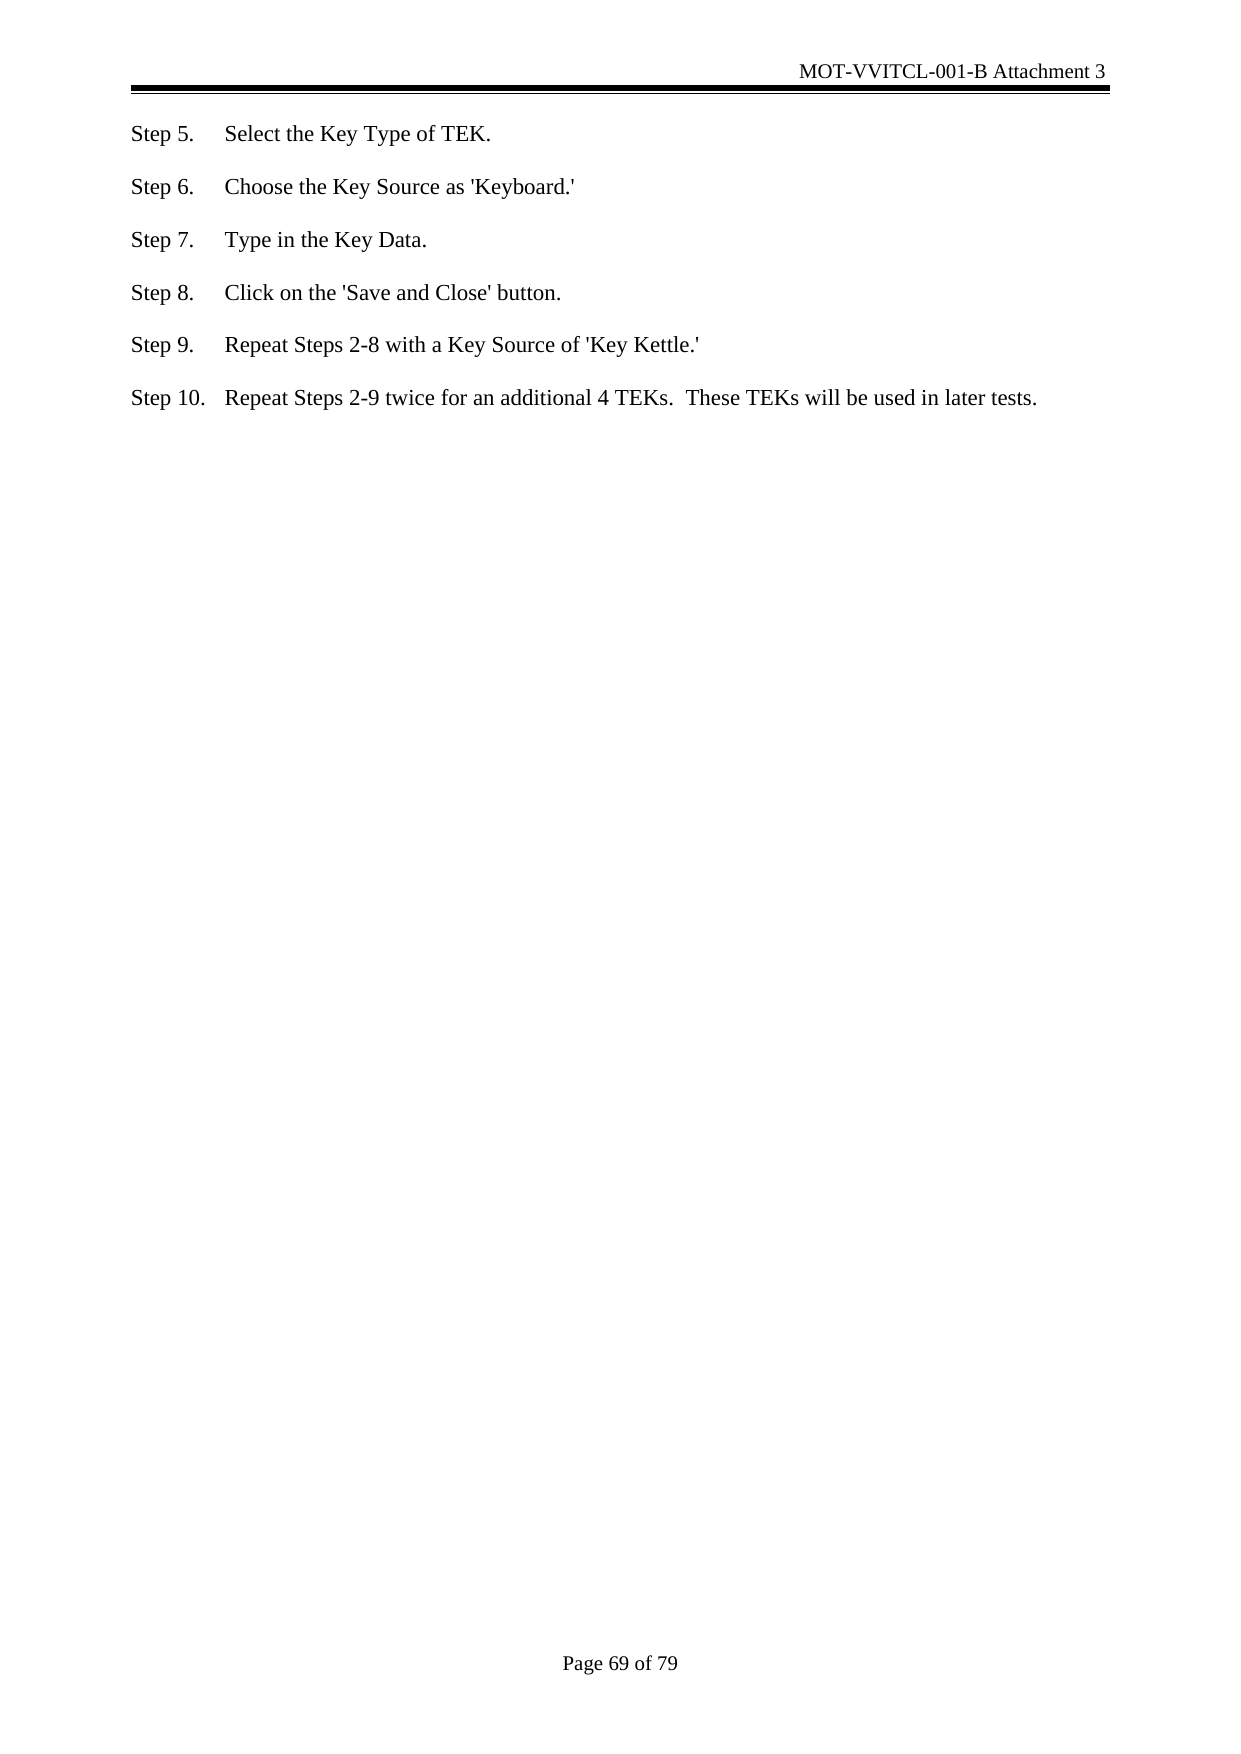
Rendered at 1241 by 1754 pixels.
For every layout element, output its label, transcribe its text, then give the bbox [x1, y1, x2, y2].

text Step 8. Click on the 'Save and Close' button. [131, 278, 1128, 305]
text Step 10. Repeat Steps 2-9 twice for an additional 4 TEKs. These TEKs will be used in later tests. [131, 384, 1128, 410]
text Step 9. Repeat Steps 2-8 with a Key Source of 'Key Kettle.' [131, 331, 1128, 358]
text Step 6. Choose the Key Source as 'Keyboard.' [131, 173, 1128, 199]
text Step 5. Select the Key Type of TEK. [131, 120, 1128, 147]
text Step 7. Type in the Key Data. [131, 226, 1128, 252]
